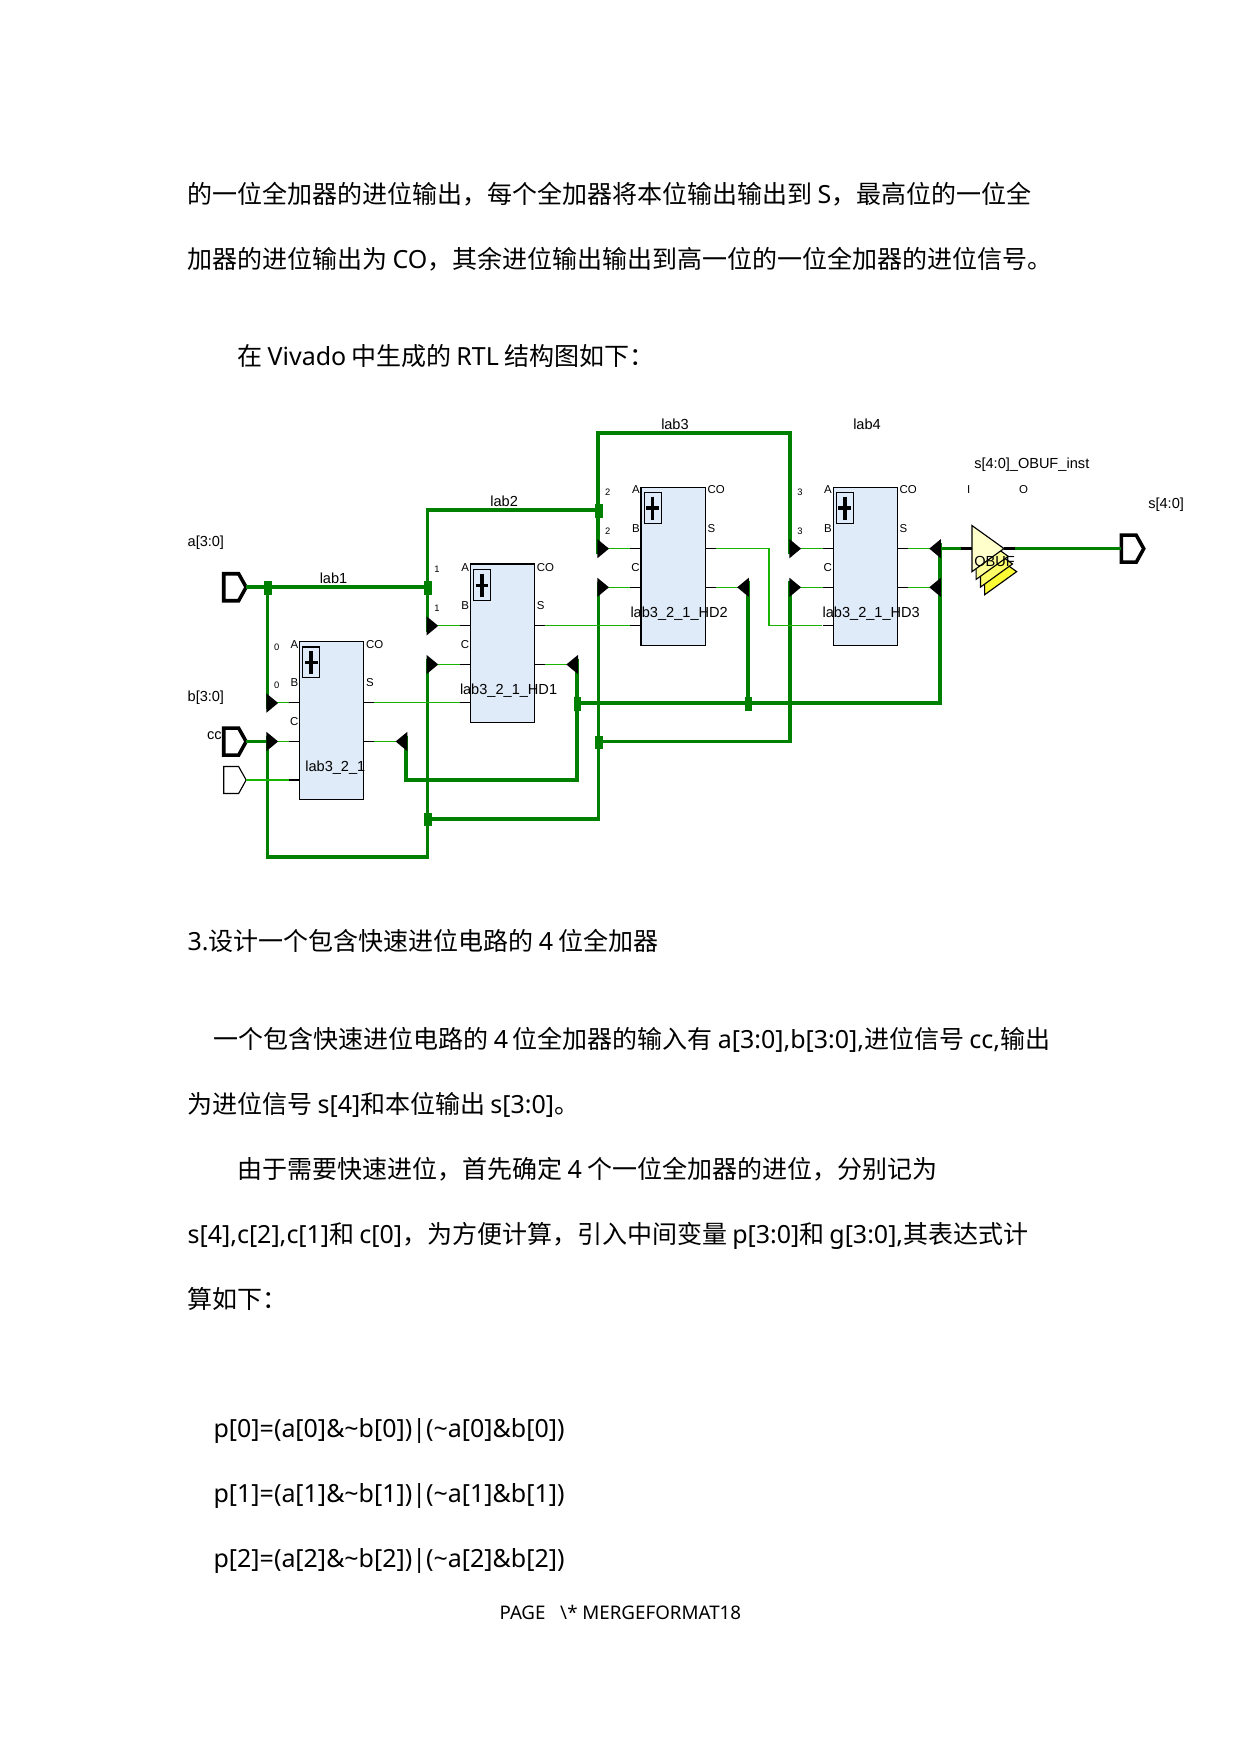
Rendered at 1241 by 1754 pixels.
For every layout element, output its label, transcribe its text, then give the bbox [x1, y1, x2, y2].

text p[1]=(a[1]&~b[1])|(~a[1]&b[1]) [187, 1460, 1053, 1525]
text p[2]=(a[2]&~b[2])|(~a[2]&b[2]) [187, 1525, 1053, 1590]
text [187, 160, 1053, 290]
text p[0]=(a[0]&~b[0])|(~a[0]&b[0]) [187, 1395, 1053, 1460]
list 在Vivado中生成的RTL结构图如下： [225, 322, 1053, 387]
text 3.设计一个包含快速进位电路的4位全加器 [187, 907, 1053, 972]
text 一个包含快速进位电路的4位全加器的输入有a[3:0],b[3:0],进位信号cc,输出为进位信号s[4]和本位输出s[3:0]。 [187, 1005, 1053, 1135]
text 由于需要快速进位，首先确定4个一位全加器的进位，分别记为s[4],c[2],c[1]和c[0]，为方便计算，引入中间变量p[3:0]和g[3:0],其表达式计算如下： [187, 1135, 1053, 1330]
